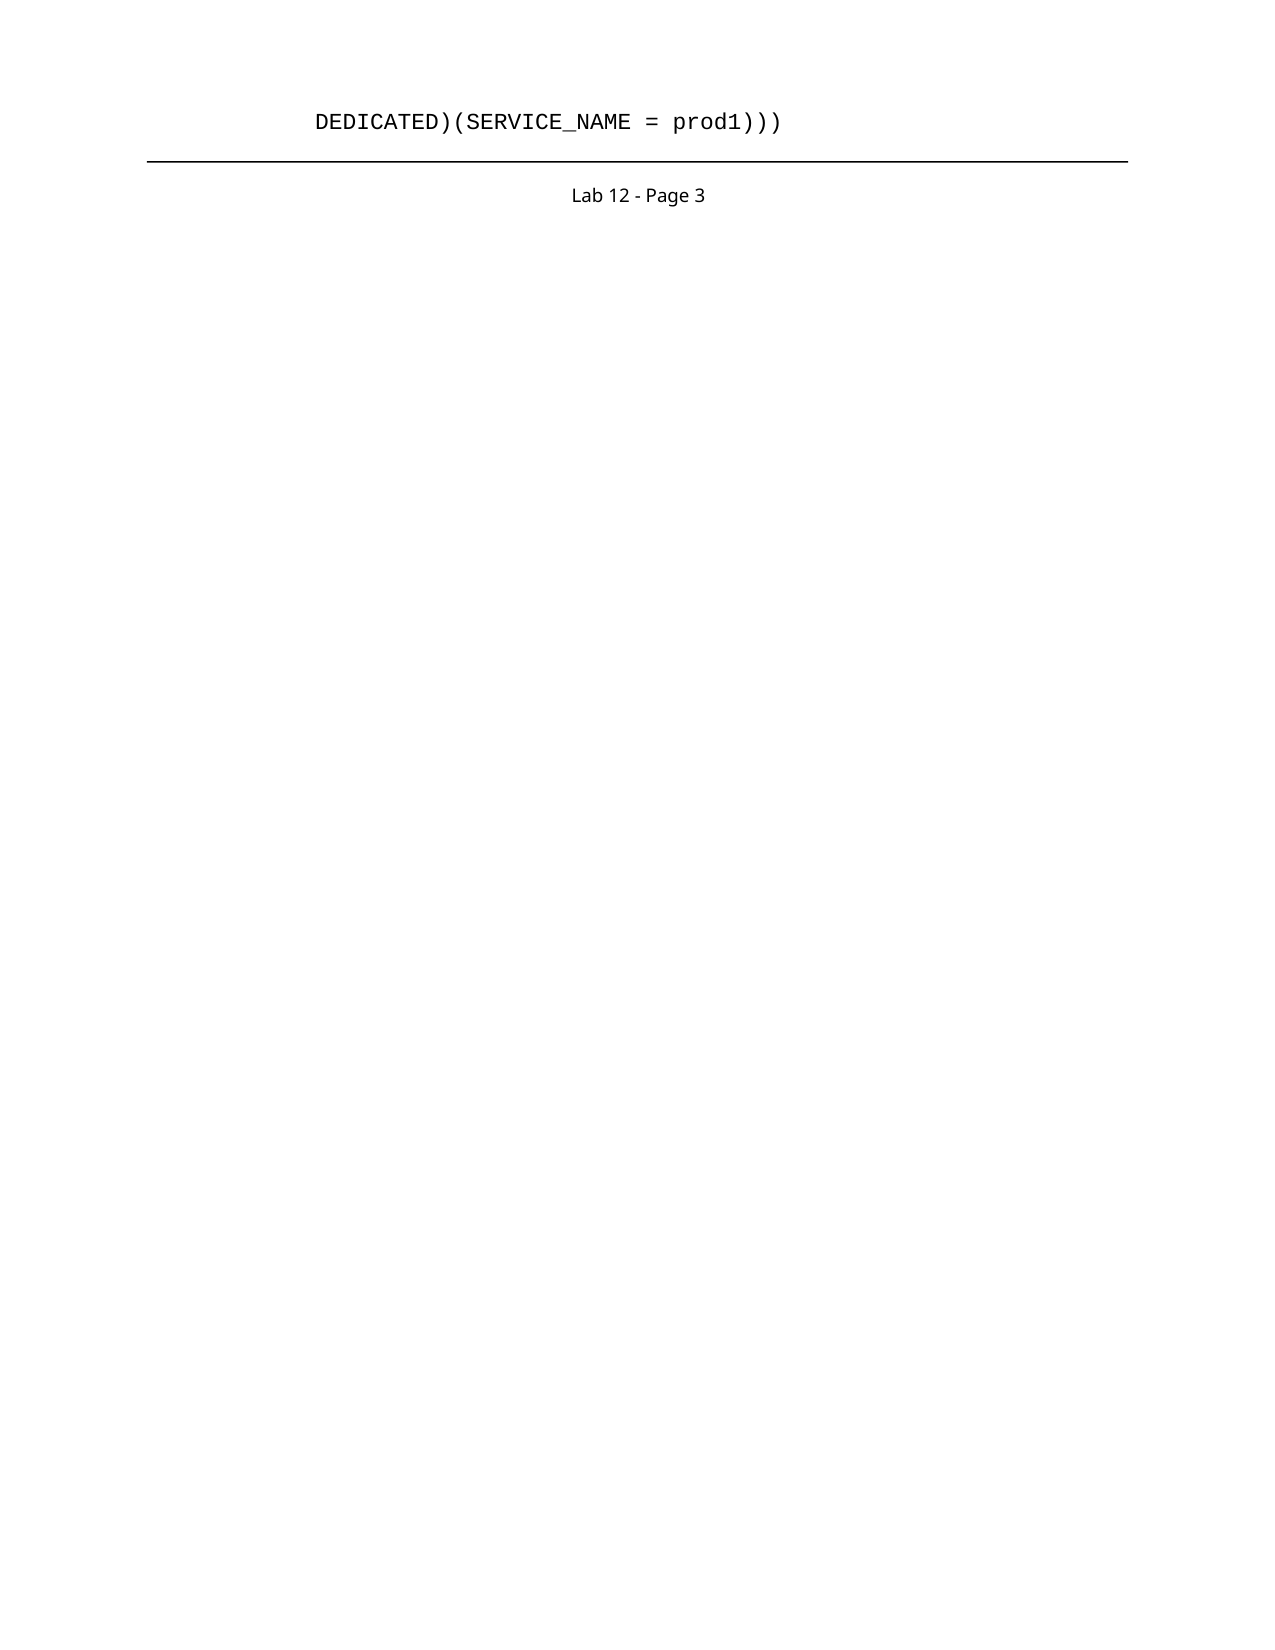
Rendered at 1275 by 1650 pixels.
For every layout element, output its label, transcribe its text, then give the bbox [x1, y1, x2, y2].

text cluster01-scan.cluster01.example.com)(PORT = 1521))(LOAD_BALANCE = YES)(CONNECT_DATA = (SERVER = DEDICATED)(SERVICE_NAME = prod1))) [315, 110, 1018, 136]
text Lab 12 - Page 3 [149, 182, 1128, 208]
